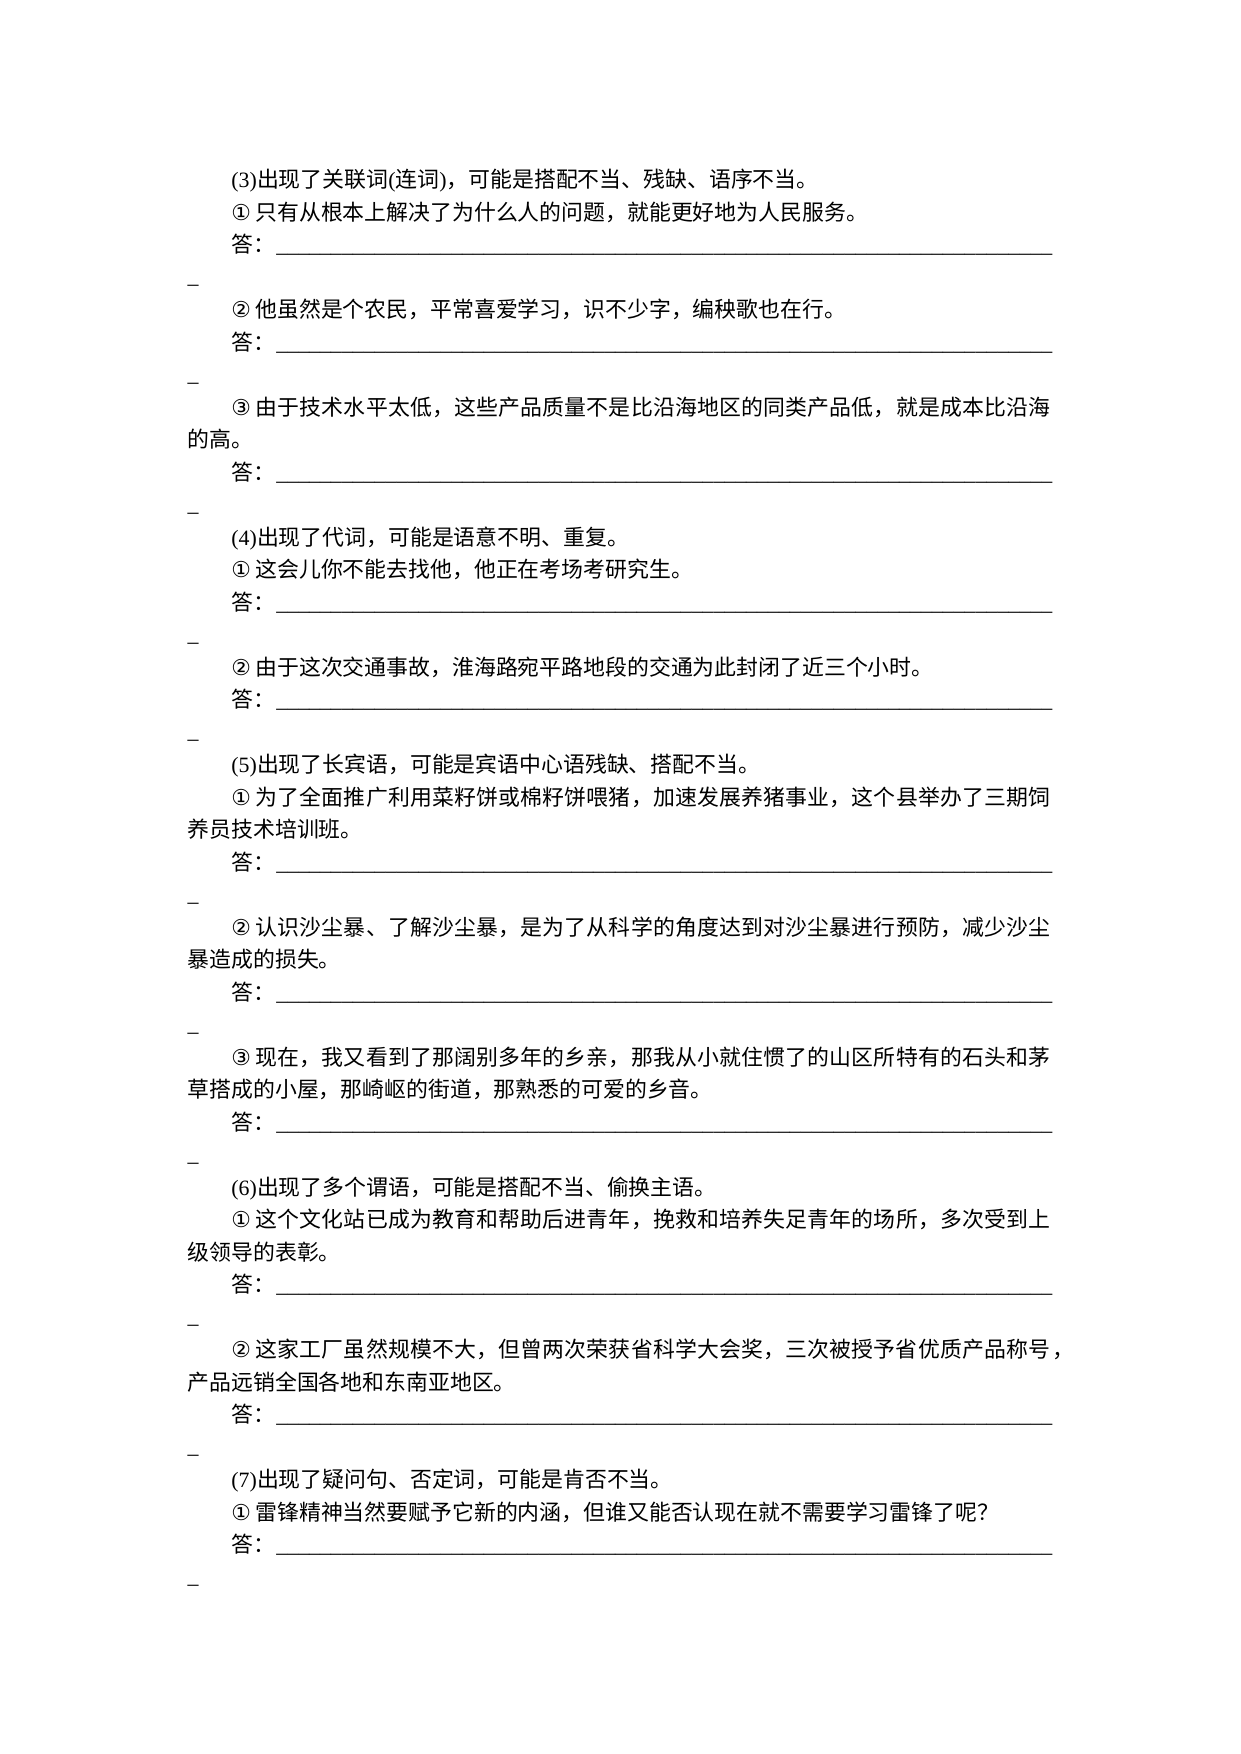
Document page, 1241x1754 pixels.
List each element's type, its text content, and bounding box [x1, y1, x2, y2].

text 答：________________________________________________________________________ [187, 844, 1053, 909]
text ①为了全面推广利用菜籽饼或棉籽饼喂猪，加速发展养猪事业，这个县举办了三期饲养员技术培训班。 [187, 779, 1053, 844]
text ①这会儿你不能去找他，他正在考场考研究生。 [187, 552, 1053, 584]
text ③现在，我又看到了那阔别多年的乡亲，那我从小就住惯了的山区所特有的石头和茅草搭成的小屋，那崎岖的街道，那熟悉的可爱的乡音。 [187, 1039, 1053, 1104]
text ②由于这次交通事故，淮海路宛平路地段的交通为此封闭了近三个小时。 [187, 649, 1053, 682]
text ③由于技术水平太低，这些产品质量不是比沿海地区的同类产品低，就是成本比沿海的高。 [187, 389, 1053, 454]
text (6)出现了多个谓语，可能是搭配不当、偷换主语。 [187, 1169, 1053, 1202]
text ①只有从根本上解决了为什么人的问题，就能更好地为人民服务。 [187, 194, 1053, 227]
text ②认识沙尘暴、了解沙尘暴，是为了从科学的角度达到对沙尘暴进行预防，减少沙尘暴造成的损失。 [187, 909, 1053, 974]
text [187, 1527, 1053, 1592]
text ①这个文化站已成为教育和帮助后进青年，挽救和培养失足青年的场所，多次受到上级领导的表彰。 [187, 1202, 1053, 1267]
text (3)出现了关联词(连词)，可能是搭配不当、残缺、语序不当。 [187, 162, 1053, 194]
text (7)出现了疑问句、否定词，可能是肯否不当。 [187, 1462, 1053, 1494]
text 答：________________________________________________________________________ [187, 1267, 1053, 1332]
text 答：________________________________________________________________________ [187, 584, 1053, 649]
text 答：________________________________________________________________________ [187, 324, 1053, 389]
text 答：________________________________________________________________________ [187, 974, 1053, 1039]
text ②他虽然是个农民，平常喜爱学习，识不少字，编秧歌也在行。 [187, 292, 1053, 324]
text (5)出现了长宾语，可能是宾语中心语残缺、搭配不当。 [187, 747, 1053, 779]
text 答：________________________________________________________________________ [187, 1104, 1053, 1169]
text ①雷锋精神当然要赋予它新的内涵，但谁又能否认现在就不需要学习雷锋了呢？ [187, 1494, 1053, 1527]
text (4)出现了代词，可能是语意不明、重复。 [187, 519, 1053, 552]
text ②这家工厂虽然规模不大，但曾两次荣获省科学大会奖，三次被授予省优质产品称号，产品远销全国各地和东南亚地区。 [187, 1332, 1053, 1397]
text 答：________________________________________________________________________ [187, 682, 1053, 747]
text 答：________________________________________________________________________ [187, 454, 1053, 519]
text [187, 1397, 1053, 1462]
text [187, 227, 1053, 292]
